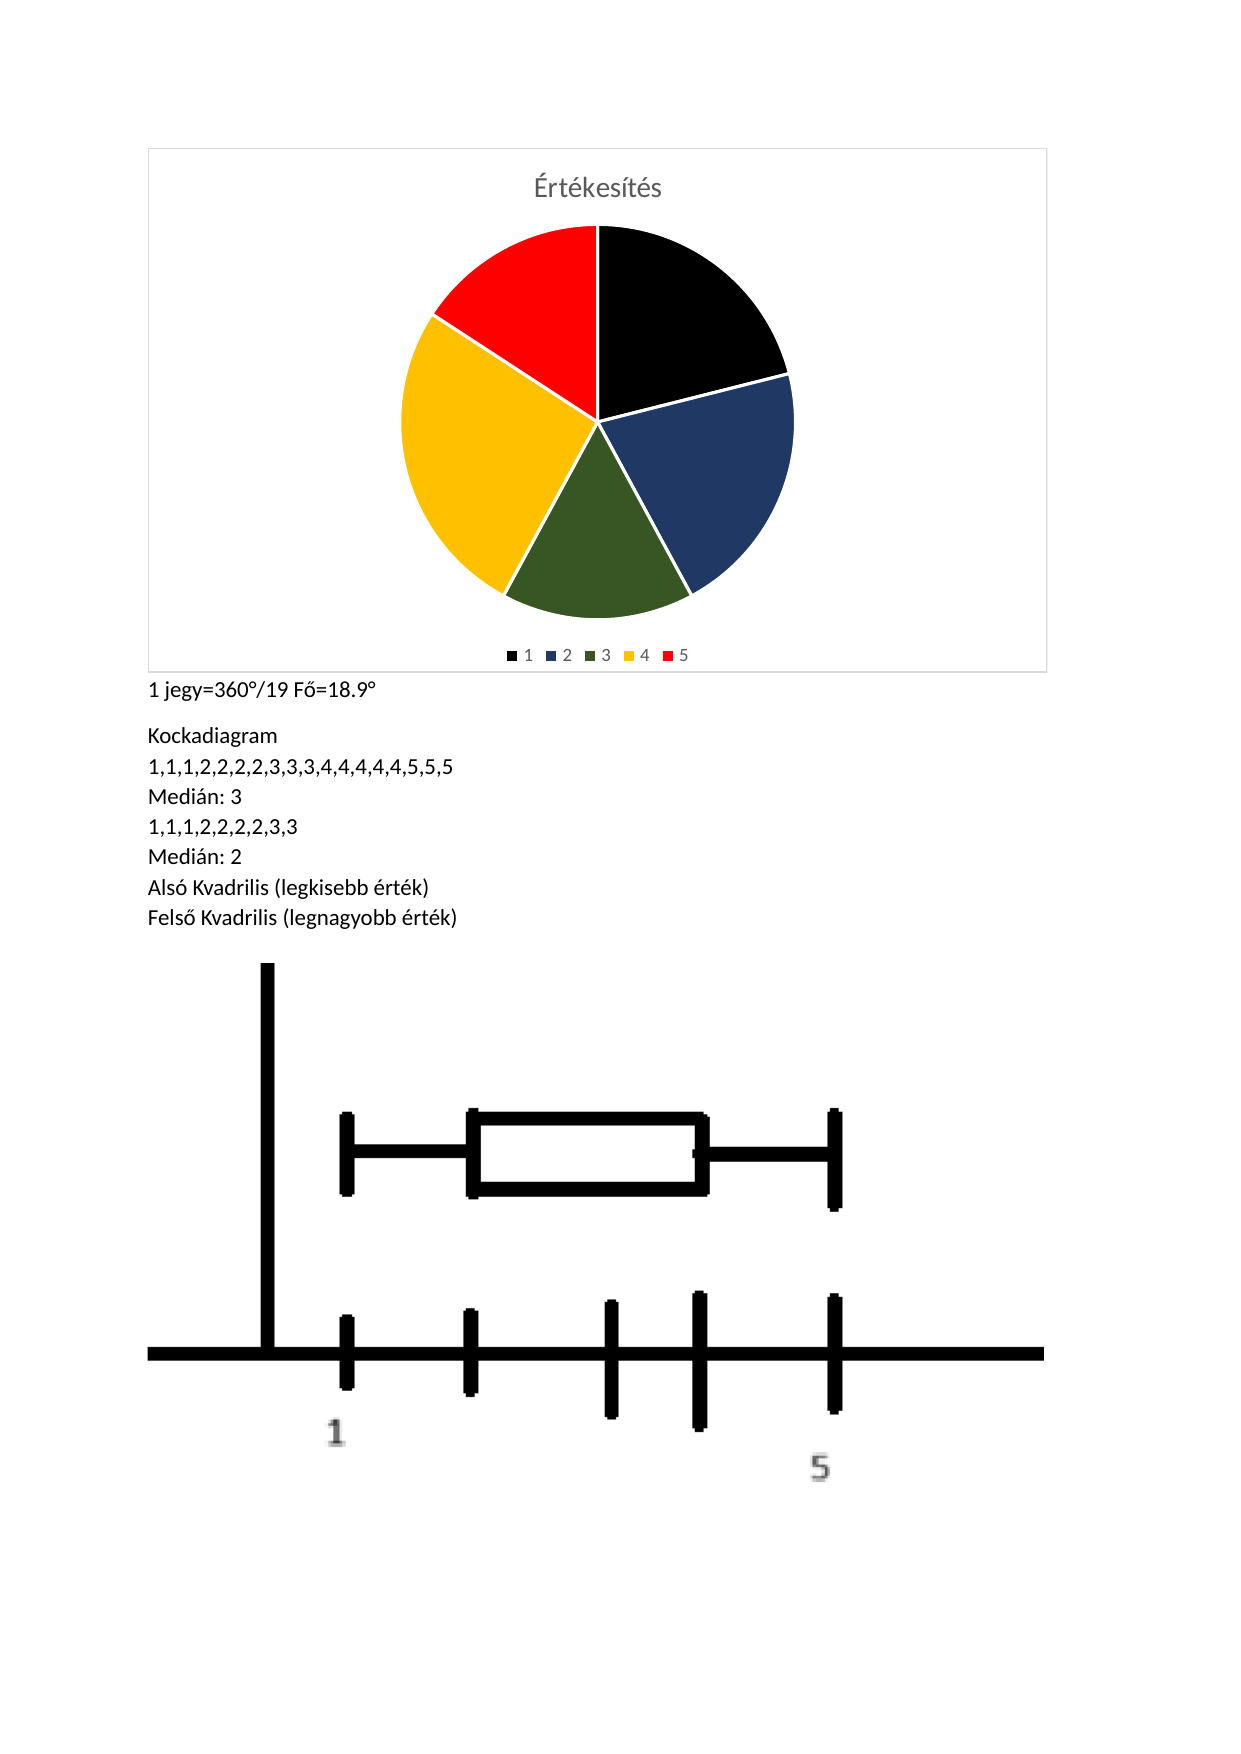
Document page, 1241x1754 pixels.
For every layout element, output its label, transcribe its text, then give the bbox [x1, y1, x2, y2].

text Oszlopdiagram Kördiagram 1 jegy=360°/19 Fő=18.9° [148, 148, 1093, 703]
picture [147, 963, 1044, 1531]
